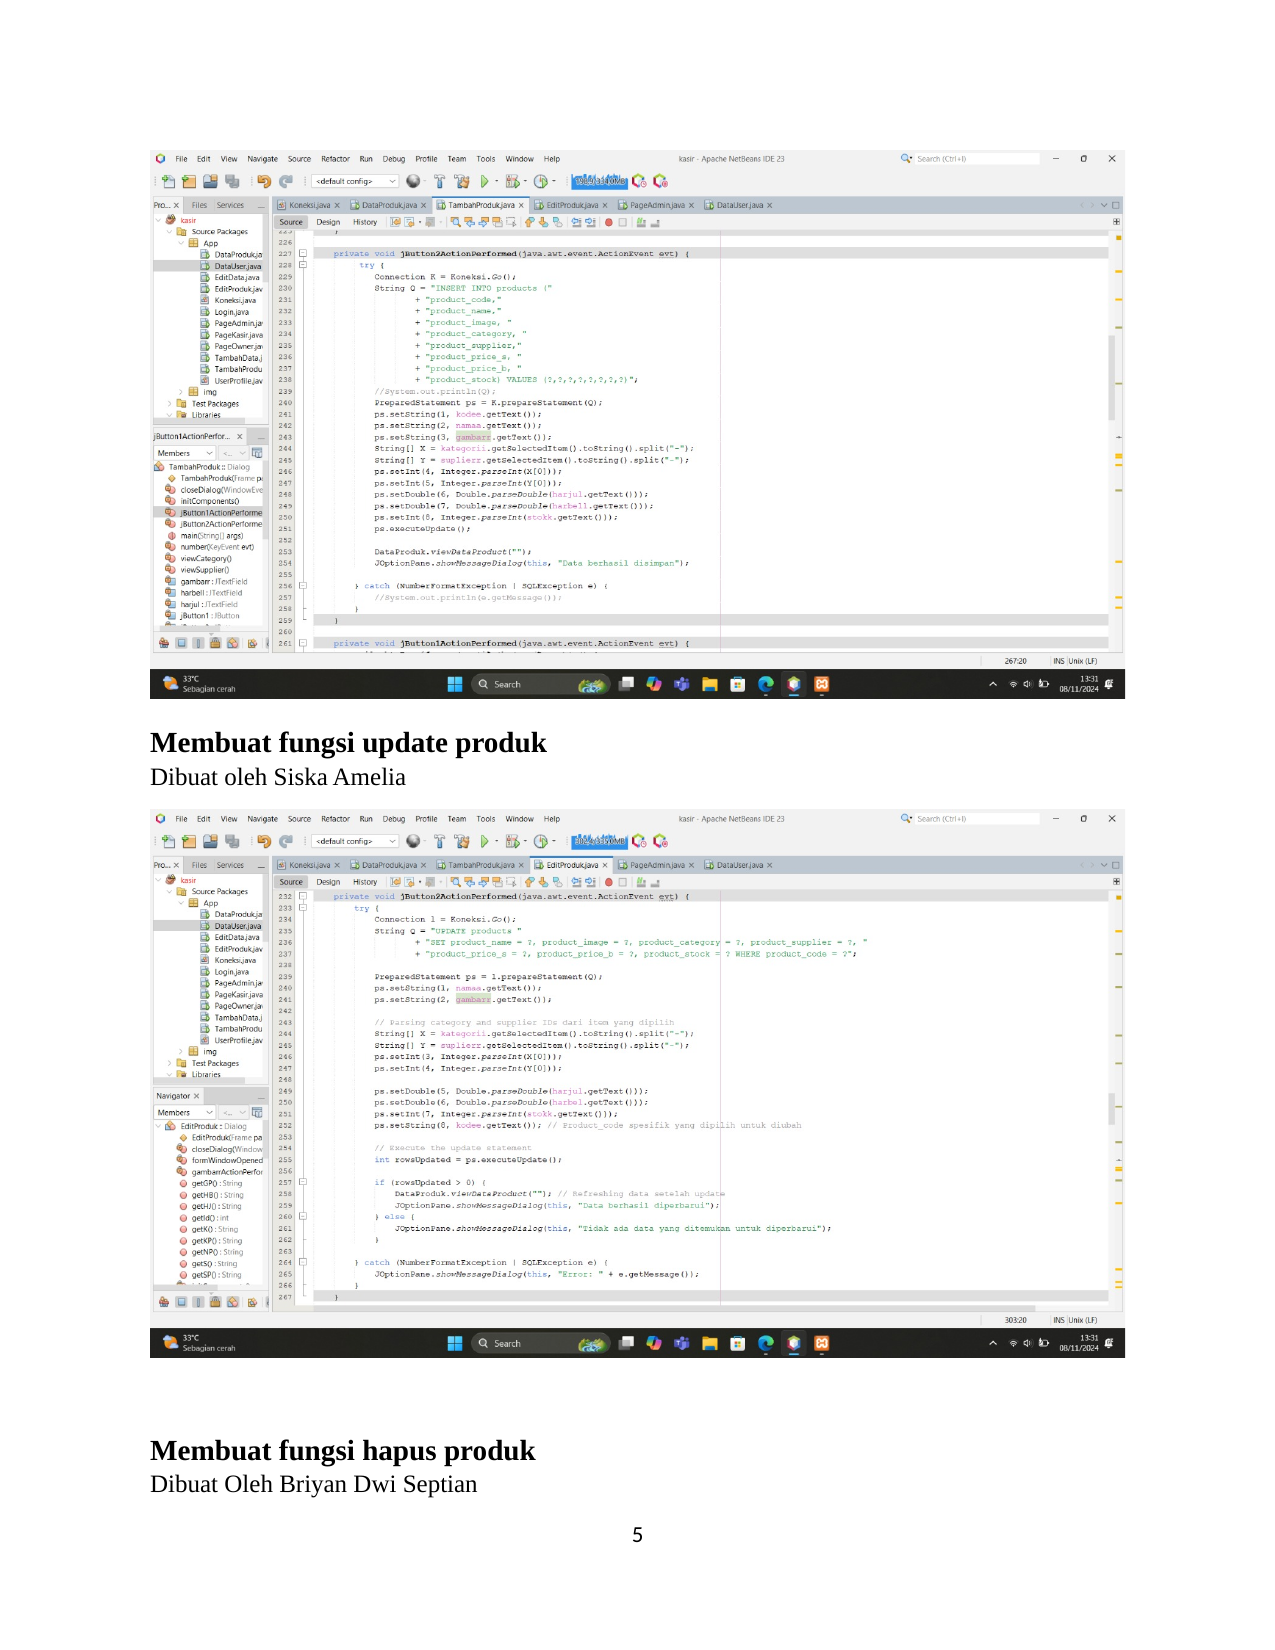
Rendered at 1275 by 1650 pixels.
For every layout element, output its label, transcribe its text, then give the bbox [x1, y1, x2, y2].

subtitle Membuat fungsi update produk [150, 726, 1125, 759]
picture [150, 150, 1125, 699]
picture [150, 809, 1125, 1358]
text Dibuat oleh Siska Amelia [150, 762, 1125, 791]
text Dibuat Oleh Briyan Dwi Septian [150, 1469, 1125, 1498]
subtitle Membuat fungsi hapus produk [150, 1433, 1125, 1466]
